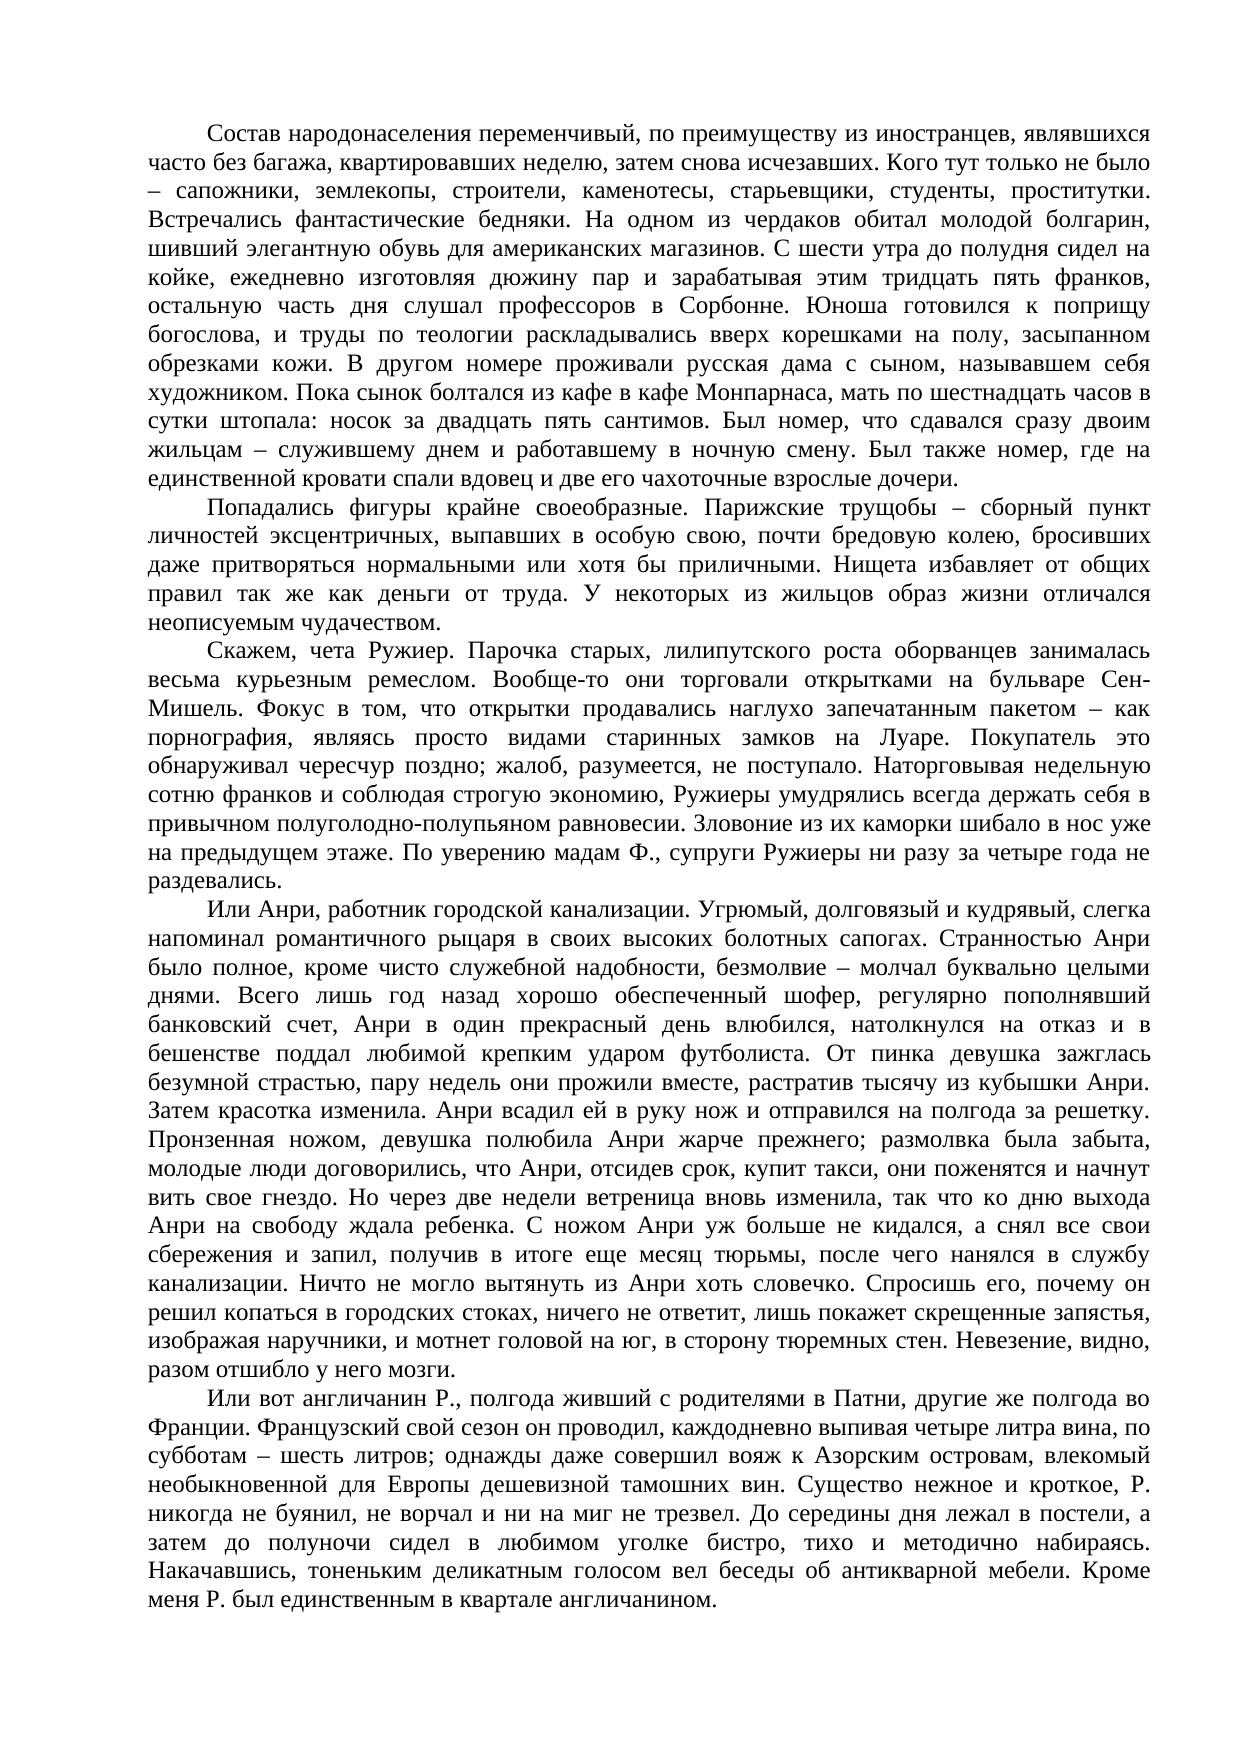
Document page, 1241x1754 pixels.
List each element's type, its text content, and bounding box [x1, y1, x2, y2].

text Или Анри, работник городской канализации. Угрюмый, долговязый и кудрявый, слегка напоминал романтичного рыцаря в своих высоких болотных сапогах. Странностью Анри было полное, кроме чисто служебной надобности, безмолвие – молчал буквально целыми днями. Всего лишь год назад хорошо обеспеченный шофер, регулярно пополнявший банковский счет, Анри в один прекрасный день влюбился, натолкнулся на отказ и в бешенстве поддал любимой крепким ударом футболиста. От пинка девушка зажглась безумной страстью, пару недель они прожили вместе, растратив тысячу из кубышки Анри. Затем красотка изменила. Анри всадил ей в руку нож и отправился на полгода за решетку. Пронзенная ножом, девушка полюбила Анри жарче прежнего; размолвка была забыта, молодые люди договорились, что Анри, отсидев срок, купит такси, они поженятся и начнут вить свое гнездо. Но через две недели ветреница вновь изменила, так что ко дню выхода Анри на свободу ждала ребенка. С ножом Анри уж больше не кидался, а снял все свои сбережения и запил, получив в итоге еще месяц тюрьмы, после чего нанялся в службу канализации. Ничто не могло вытянуть из Анри хоть словечко. Спросишь его, почему он решил копаться в городских стоках, ничего не ответит, лишь покажет скрещенные запястья, изображая наручники, и мотнет головой на юг, в сторону тюремных стен. Невезение, видно, разом отшибло у него мозги. [148, 894, 1152, 1383]
text Или вот англичанин Р., полгода живший с родителями в Патни, другие же полгода во Франции. Французский свой сезон он проводил, каждодневно выпивая четыре литра вина, по субботам – шесть литров; однажды даже совершил вояж к Азорским островам, влекомый необыкновенной для Европы дешевизной тамошних вин. Существо нежное и кроткое, Р. никогда не буянил, не ворчал и ни на миг не трезвел. До середины дня лежал в постели, а затем до полуночи сидел в любимом уголке бистро, тихо и методично набираясь. Накачавшись, тоненьким деликатным голосом вел беседы об антикварной мебели. Кроме меня Р. был единственным в квартале англичанином. [148, 1383, 1152, 1613]
text Попадались фигуры крайне своеобразные. Парижские трущобы – сборный пункт личностей эксцентричных, выпавших в особую свою, почти бредовую колею, бросивших даже притворяться нормальными или хотя бы приличными. Нищета избавляет от общих правил так же как деньги от труда. У некоторых из жильцов образ жизни отличался неописуемым чудачеством. [148, 492, 1152, 636]
text Состав народонаселения переменчивый, по преимуществу из иностранцев, являвшихся часто без багажа, квартировавших неделю, затем снова исчезавших. Кого тут только не было – сапожники, землекопы, строители, каменотесы, старьевщики, студенты, проститутки. Встречались фантастические бедняки. На одном из чердаков обитал молодой болгарин, шивший элегантную обувь для американских магазинов. С шести утра до полудня сидел на койке, ежедневно изготовляя дюжину пар и зарабатывая этим тридцать пять франков, остальную часть дня слушал профессоров в Сорбонне. Юноша готовился к поприщу богослова, и труды по теологии раскладывались вверх корешками на полу, засыпанном обрезками кожи. В другом номере проживали русская дама с сыном, называвшем себя художником. Пока сынок болтался из кафе в кафе Монпарнаса, мать по шестнадцать часов в сутки штопала: носок за двадцать пять сантимов. Был номер, что сдавался сразу двоим жильцам – служившему днем и работавшему в ночную смену. Был также номер, где на единственной кровати спали вдовец и две его чахоточные взрослые дочери. [148, 118, 1152, 492]
text Скажем, чета Ружиер. Парочка старых, лилипутского роста оборванцев занималась весьма курьезным ремеслом. Вообще-то они торговали открытками на бульваре Сен-Мишель. Фокус в том, что открытки продавались наглухо запечатанным пакетом – как порнография, являясь просто видами старинных замков на Луаре. Покупатель это обнаруживал чересчур поздно; жалоб, разумеется, не поступало. Наторговывая недельную сотню франков и соблюдая строгую экономию, Ружиеры умудрялись всегда держать себя в привычном полуголодно-полупьяном равновесии. Зловоние из их каморки шибало в нос уже на предыдущем этаже. По уверению мадам Ф., супруги Ружиеры ни разу за четыре года не раздевались. [148, 636, 1152, 894]
